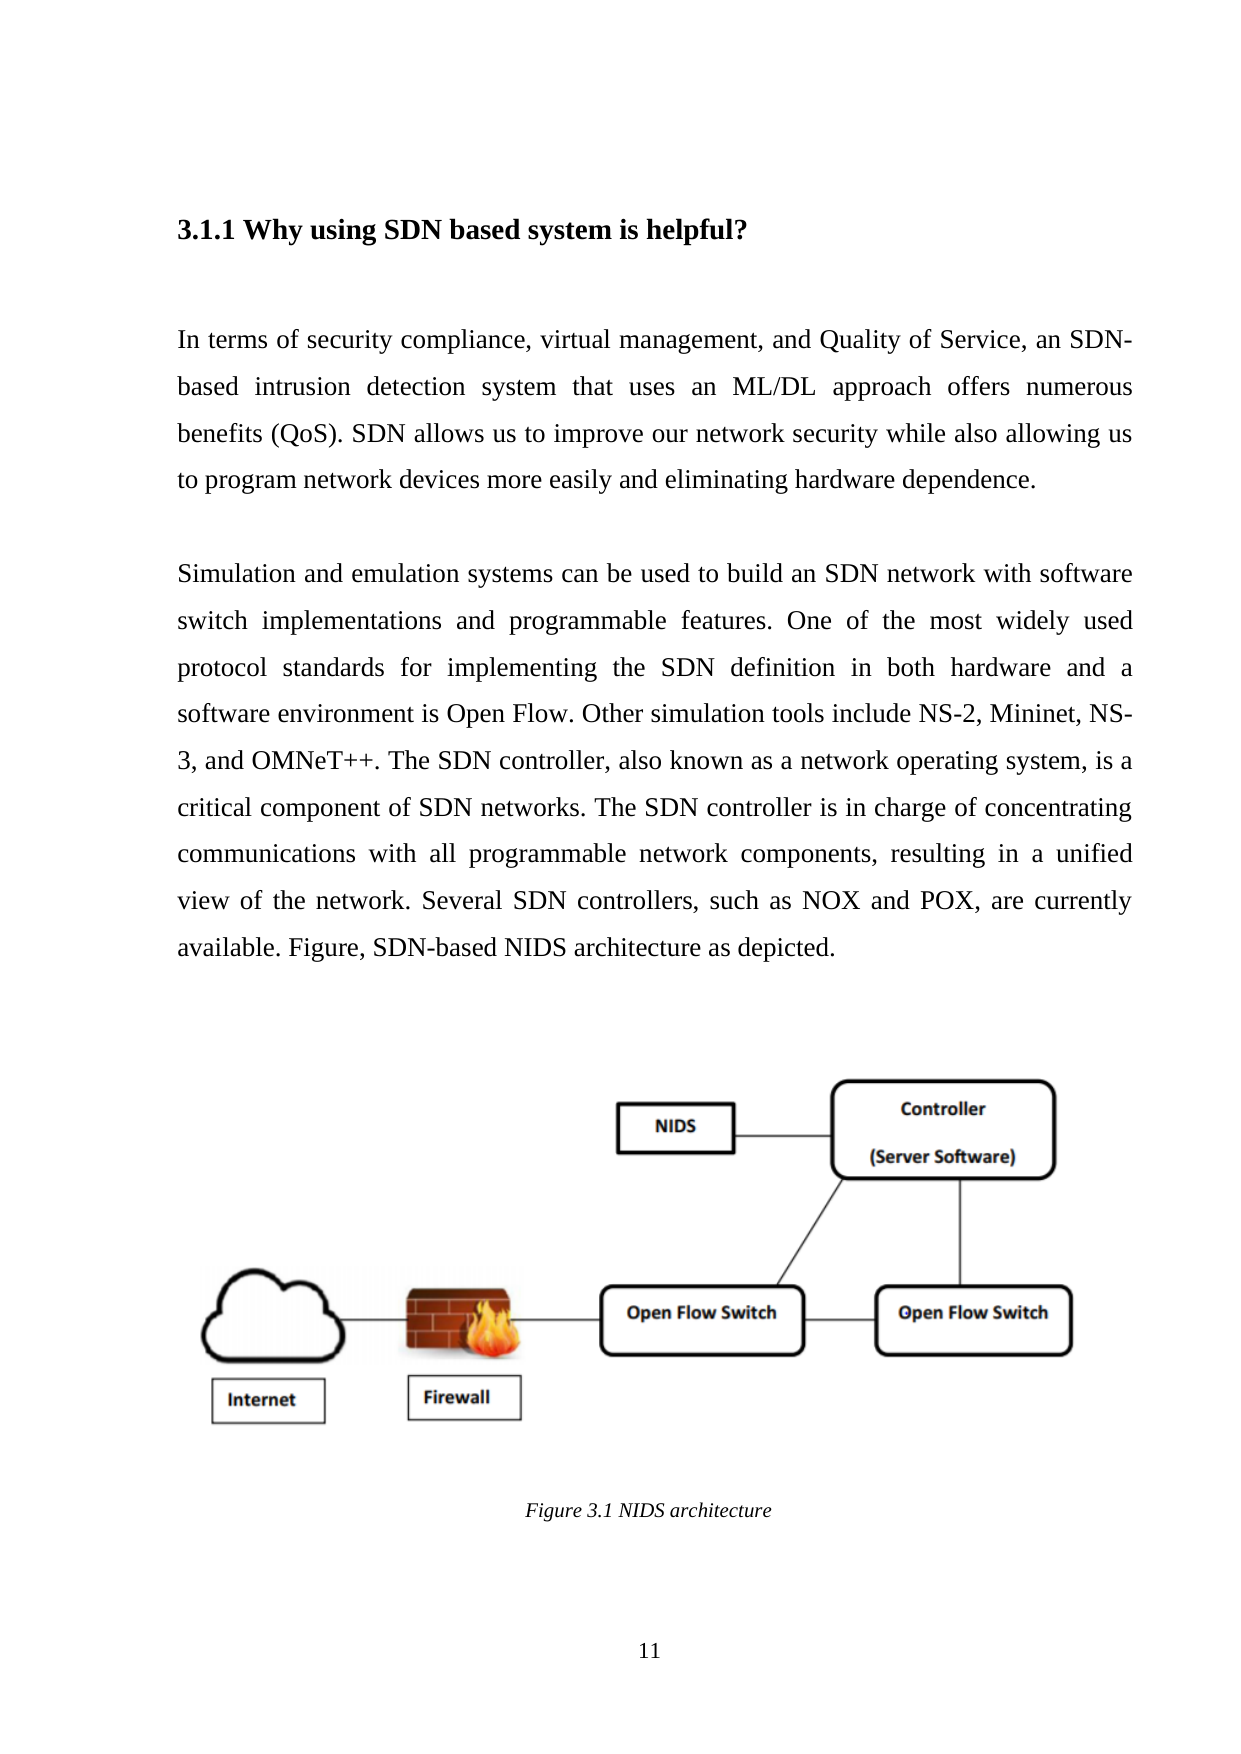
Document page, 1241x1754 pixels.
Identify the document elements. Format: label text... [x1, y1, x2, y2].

subtitle Why using SDN based system is helpful? [177, 212, 1134, 246]
text In terms of security compliance, virtual management, and Quality of Service, an SDN-based intrusion detection system that uses an ML/DL approach offers numerous benefits (QoS). SDN allows us to improve our network security while also allowing us to program network devices more easily and eliminating hardware dependence. [177, 323, 1134, 495]
text Simulation and emulation systems can be used to build an SDN network with software switch implementations and programmable features. One of the most widely used protocol standards for implementing the SDN definition in both hardware and a software environment is Open Flow. Other simulation tools include NS-2, Mininet, NS-3, and OMNeT++. The SDN controller, also known as a network operating system, is a critical component of SDN networks. The SDN controller is in charge of concentrating communications with all programmable network components, resulting in a unified view of the network. Several SDN controllers, such as NOX and POX, are currently available. Figure, SDN-based NIDS architecture as depicted. [177, 557, 1134, 962]
picture [177, 1071, 1144, 1434]
text Figure 3.1 NIDS architecture [164, 1498, 1134, 1522]
